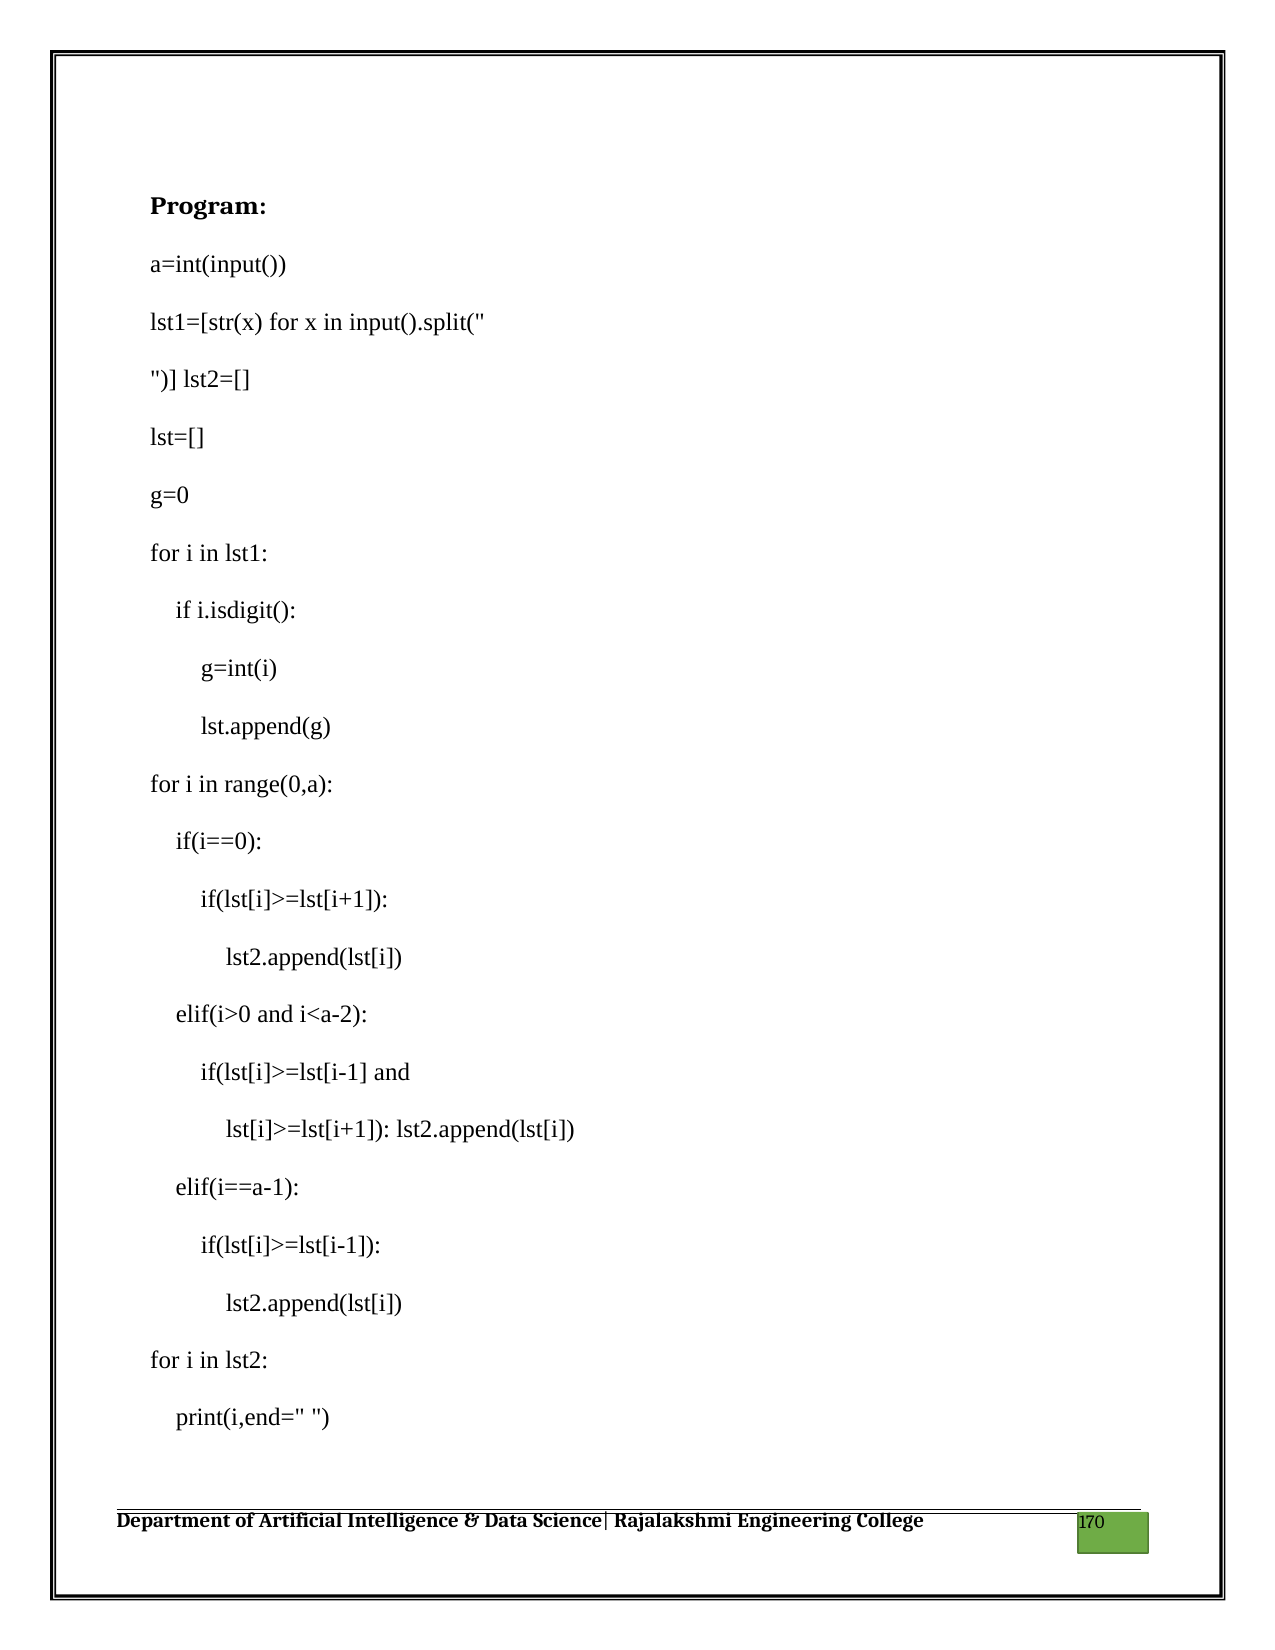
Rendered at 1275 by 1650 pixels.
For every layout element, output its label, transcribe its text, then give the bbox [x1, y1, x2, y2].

text a=int(input()) [150, 249, 1135, 277]
text lst1=[str(x) for x in input().split(" ")] lst2=[] [150, 307, 518, 393]
subtitle Program: [150, 192, 1135, 221]
text elif(i>0 and i<a-2): [176, 999, 1135, 1028]
text print(i,end=" ") [176, 1403, 1135, 1431]
text if i.isdigit(): g=int(i) lst.append(g) [175, 596, 332, 740]
text for i in lst1: [150, 538, 1135, 566]
text if(lst[i]>=lst[i+1]): lst2.append(lst[i]) [200, 884, 404, 971]
text for i in range(0,a): if(i==0): [150, 769, 335, 855]
text if(lst[i]>=lst[i-1] and lst[i]>=lst[i+1]): lst2.append(lst[i]) [200, 1057, 580, 1143]
text lst=[] g=0 [150, 422, 206, 508]
text lst2.append(lst[i]) for i in lst2: [150, 1288, 404, 1374]
text elif(i==a-1): if(lst[i]>=lst[i-1]): [175, 1172, 383, 1259]
